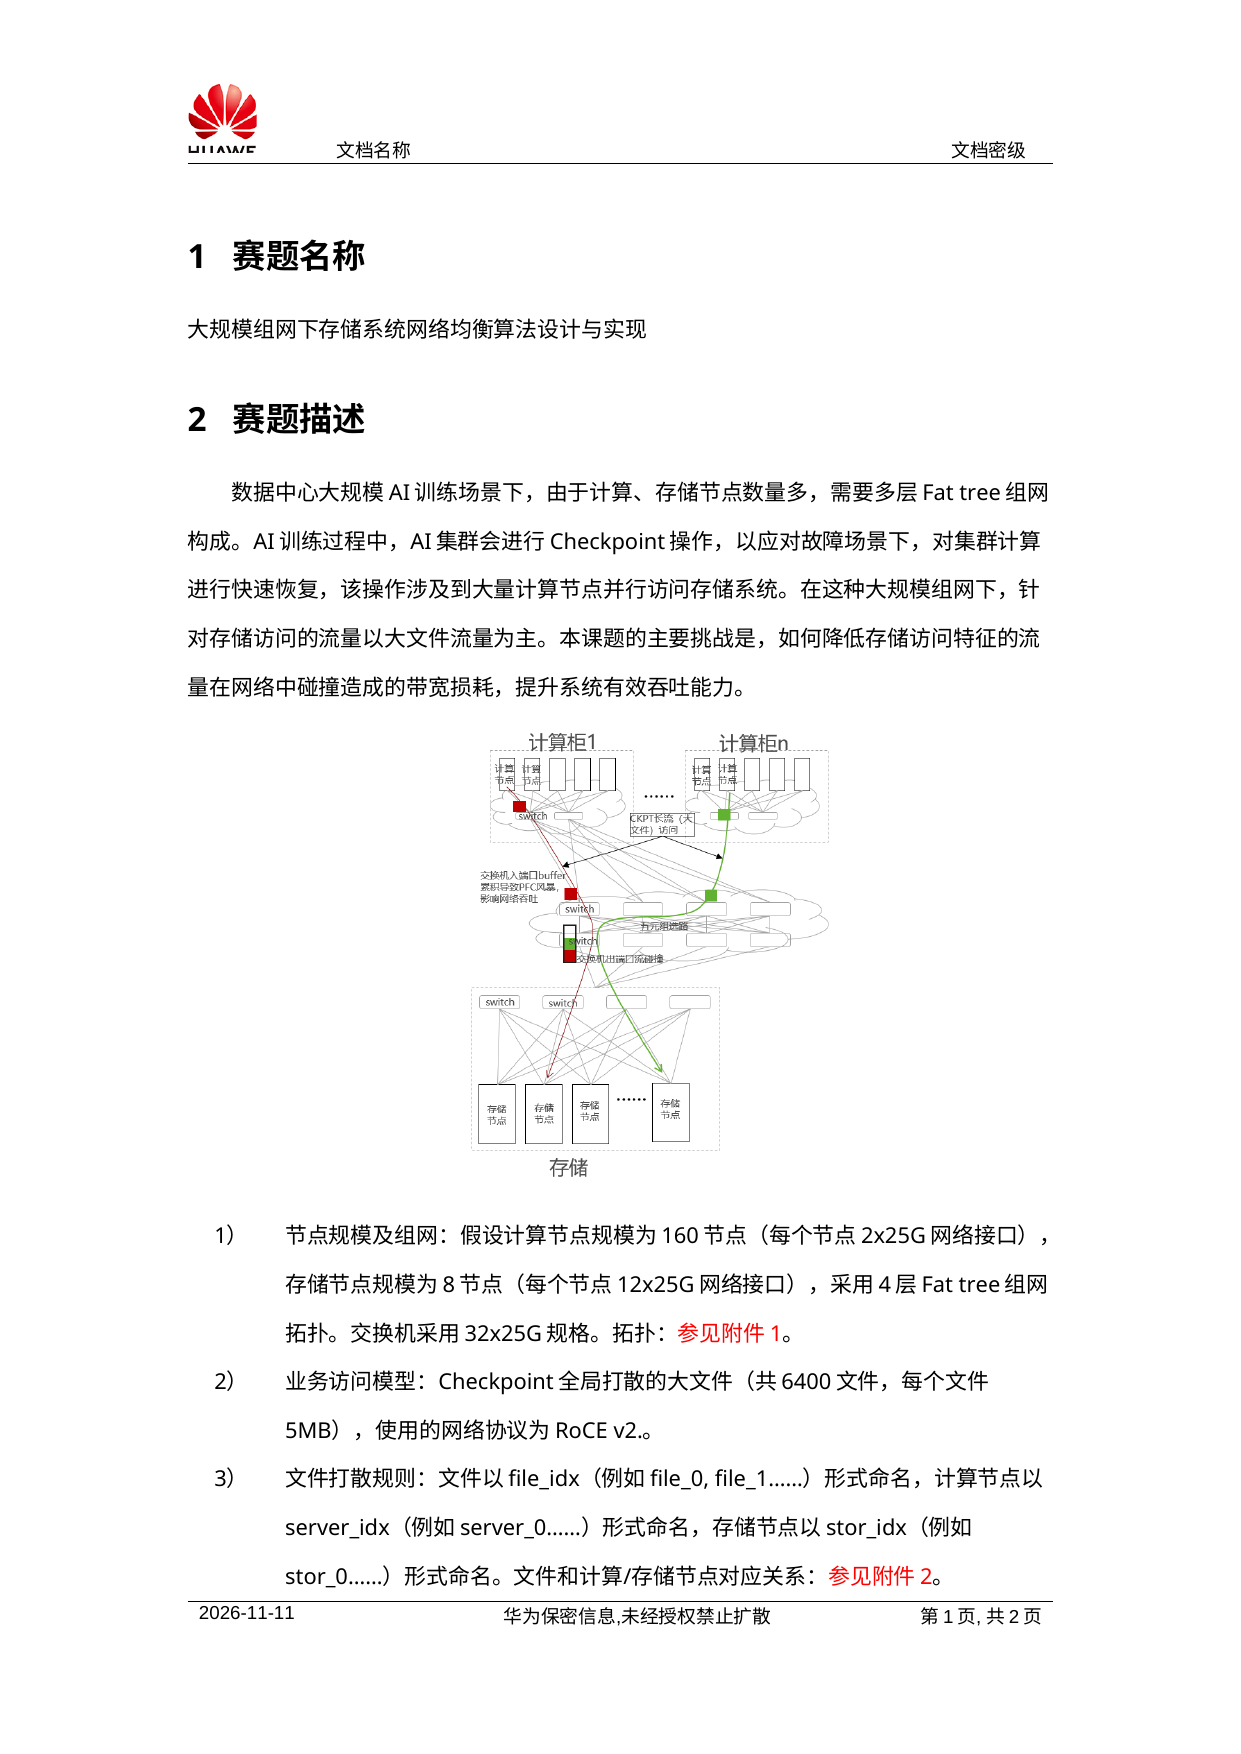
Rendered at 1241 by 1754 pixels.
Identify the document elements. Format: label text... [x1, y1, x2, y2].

picture [439, 717, 845, 1186]
list 节点规模及组网：假设计算节点规模为160节点（每个节点2x25G网络接口），存储节点规模为8节点（每个节点12x25G网络接口），采用4层Fat tree组网拓扑。交换机采用32x25G规格。拓扑：参见附件1。 [214, 1218, 1053, 1348]
list 业务访问模型：Checkpoint全局打散的大文件（共6400文件，每个文件5MB），使用的网络协议为RoCE v2.。 [214, 1364, 1053, 1445]
subtitle 赛题描述 [187, 384, 1053, 449]
text 大规模组网下存储系统网络均衡算法设计与实现 [187, 311, 1053, 344]
list 文件打散规则：文件以file_idx（例如file_0, file_1……）形式命名，计算节点以server_idx（例如server_0……）形式命名，存储节点以stor_idx（例如stor_0……）形式命名。文件和计算/存储节点对应关系：参见附件2。 [214, 1461, 1053, 1591]
subtitle 赛题名称 [187, 221, 1053, 286]
text 数据中心大规模AI训练场景下，由于计算、存储节点数量多，需要多层Fat tree组网构成。AI训练过程中，AI集群会进行Checkpoint操作，以应对故障场景下，对集群计算进行快速恢复，该操作涉及到大量计算节点并行访问存储系统。在这种大规模组网下，针对存储访问的流量以大文件流量为主。本课题的主要挑战是，如何降低存储访问特征的流量在网络中碰撞造成的带宽损耗，提升系统有效吞吐能力。 [187, 474, 1053, 702]
picture [188, 84, 257, 153]
